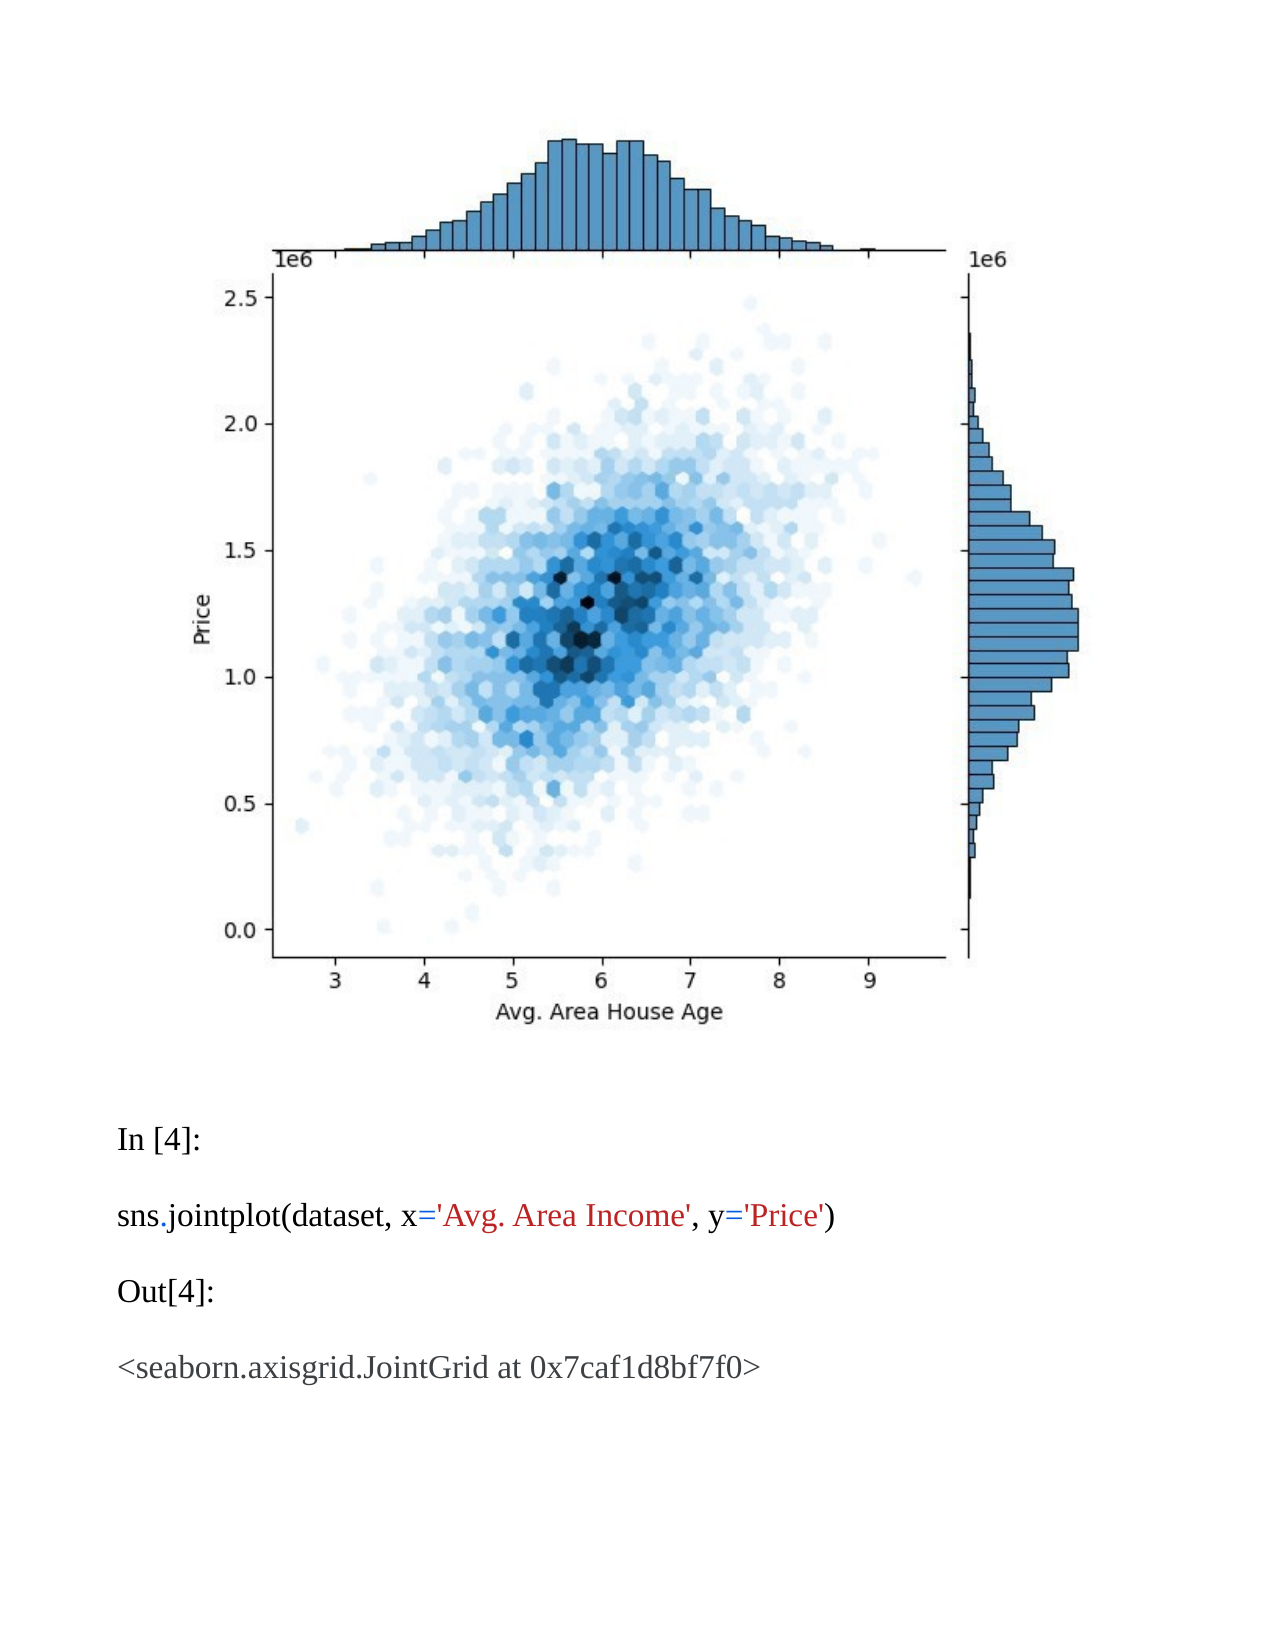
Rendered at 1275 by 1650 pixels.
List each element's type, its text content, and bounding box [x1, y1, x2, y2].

text In [4]: [117, 1119, 1075, 1158]
text Out[4]: [117, 1272, 1075, 1310]
picture [177, 118, 1098, 1040]
text sns.jointplot(dataset, x='Avg. Area Income', y='Price') [117, 1196, 1075, 1234]
text <seaborn.axisgrid.JointGrid at 0x7caf1d8bf7f0> [117, 1348, 1146, 1386]
